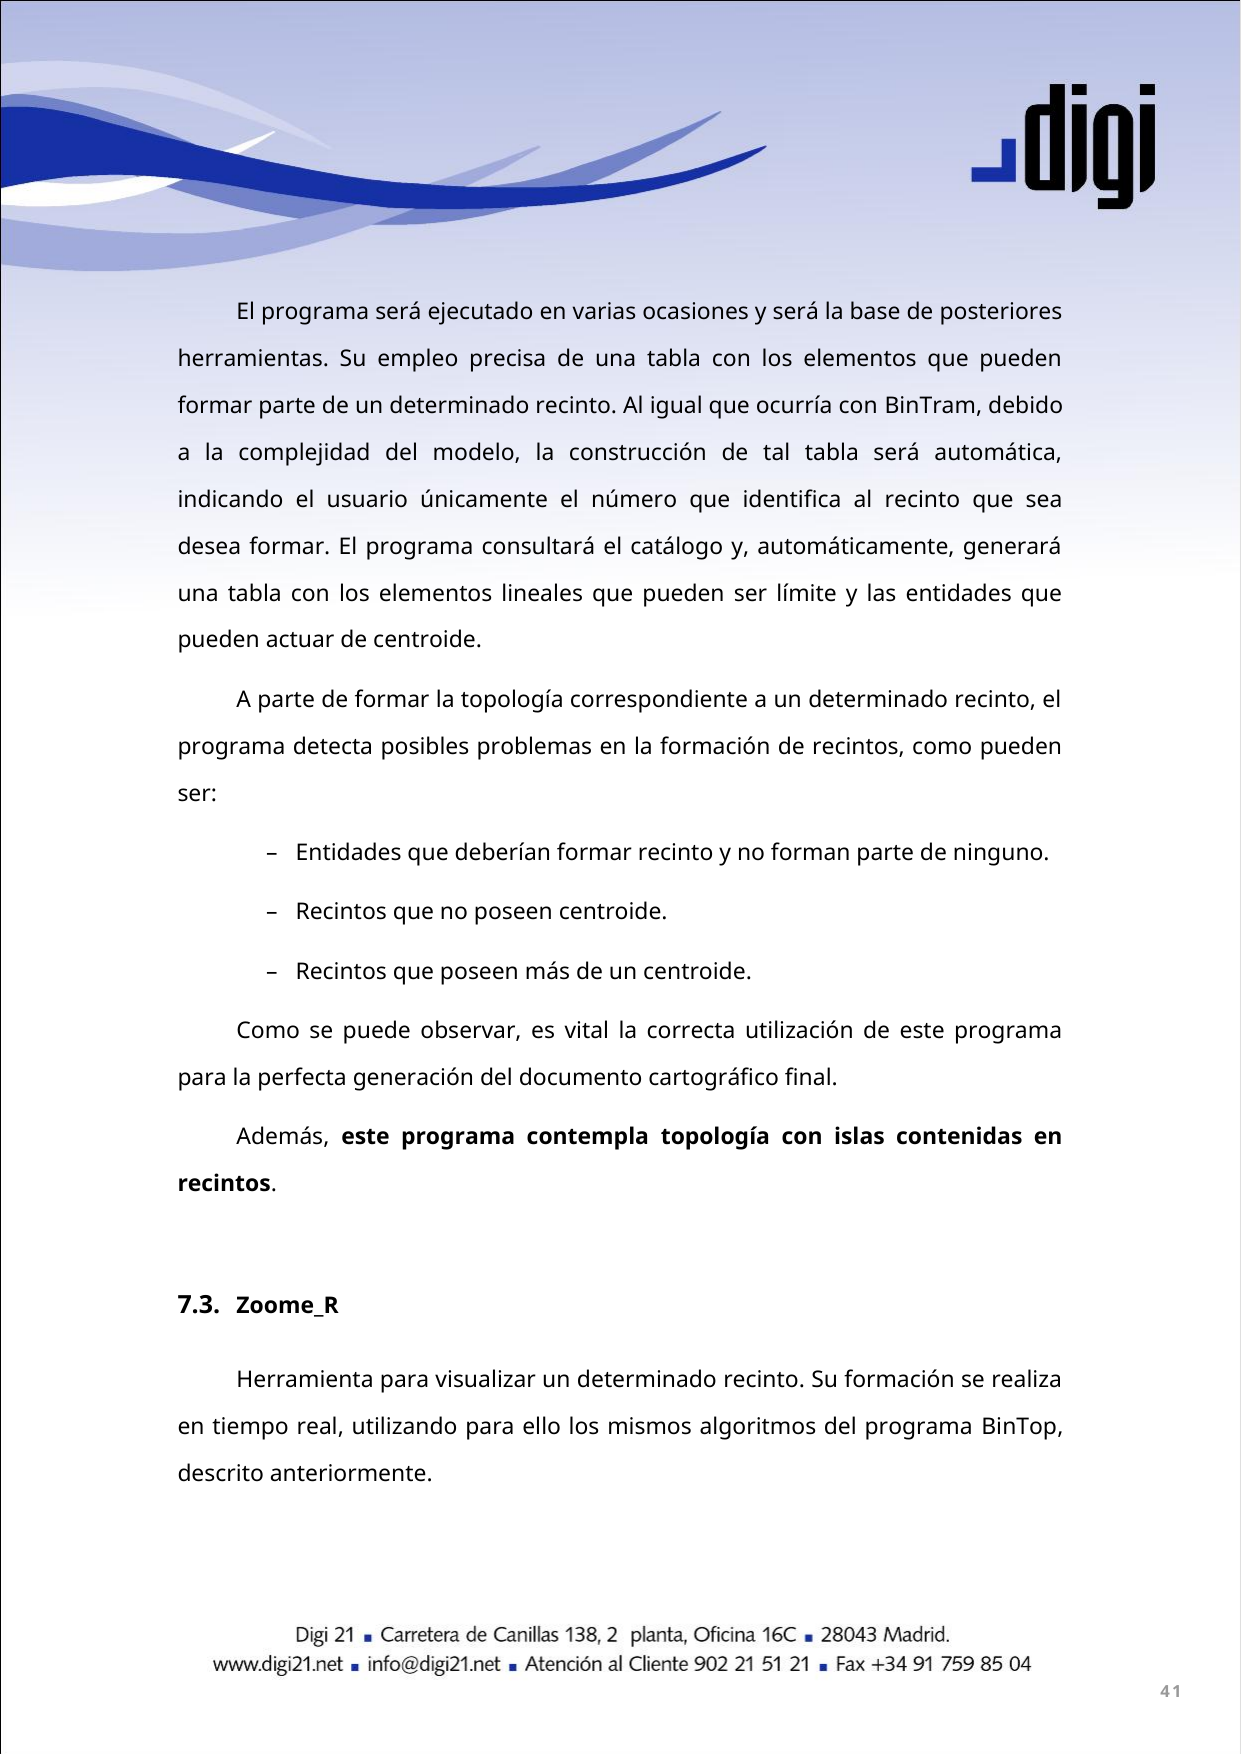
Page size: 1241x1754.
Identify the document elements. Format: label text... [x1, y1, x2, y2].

text A parte de formar la topología correspondiente a un determinado recinto, el programa detecta posibles problemas en la formación de recintos, como pueden ser: [177, 683, 1063, 808]
picture [0, 0, 1241, 1754]
text Como se puede observar, es vital la correcta utilización de este programa para la perfecta generación del documento cartográfico final. [177, 1014, 1063, 1092]
text Además, este programa contempla topología con islas contenidas en recintos. [177, 1120, 1063, 1198]
text Entidades que deberían formar recinto y no forman parte de ninguno. [266, 836, 1063, 867]
text Recintos que no poseen centroide. [266, 895, 1063, 927]
text Herramienta para visualizar un determinado recinto. Su formación se realiza en tiempo real, utilizando para ello los mismos algoritmos del programa BinTop, descrito anteriormente. [177, 1363, 1063, 1488]
text Recintos que poseen más de un centroide. [266, 955, 1063, 986]
subtitle Zoome_R [177, 1287, 1063, 1321]
text El programa será ejecutado en varias ocasiones y será la base de posteriores herramientas. Su empleo precisa de una tabla con los elementos que pueden formar parte de un determinado recinto. Al igual que ocurría con BinTram, debido a la complejidad del modelo, la construcción de tal tabla será automática, indicando el usuario únicamente el número que identifica al recinto que sea desea formar. El programa consultará el catálogo y, automáticamente, generará una tabla con los elementos lineales que pueden ser límite y las entidades que pueden actuar de centroide. [177, 295, 1063, 655]
